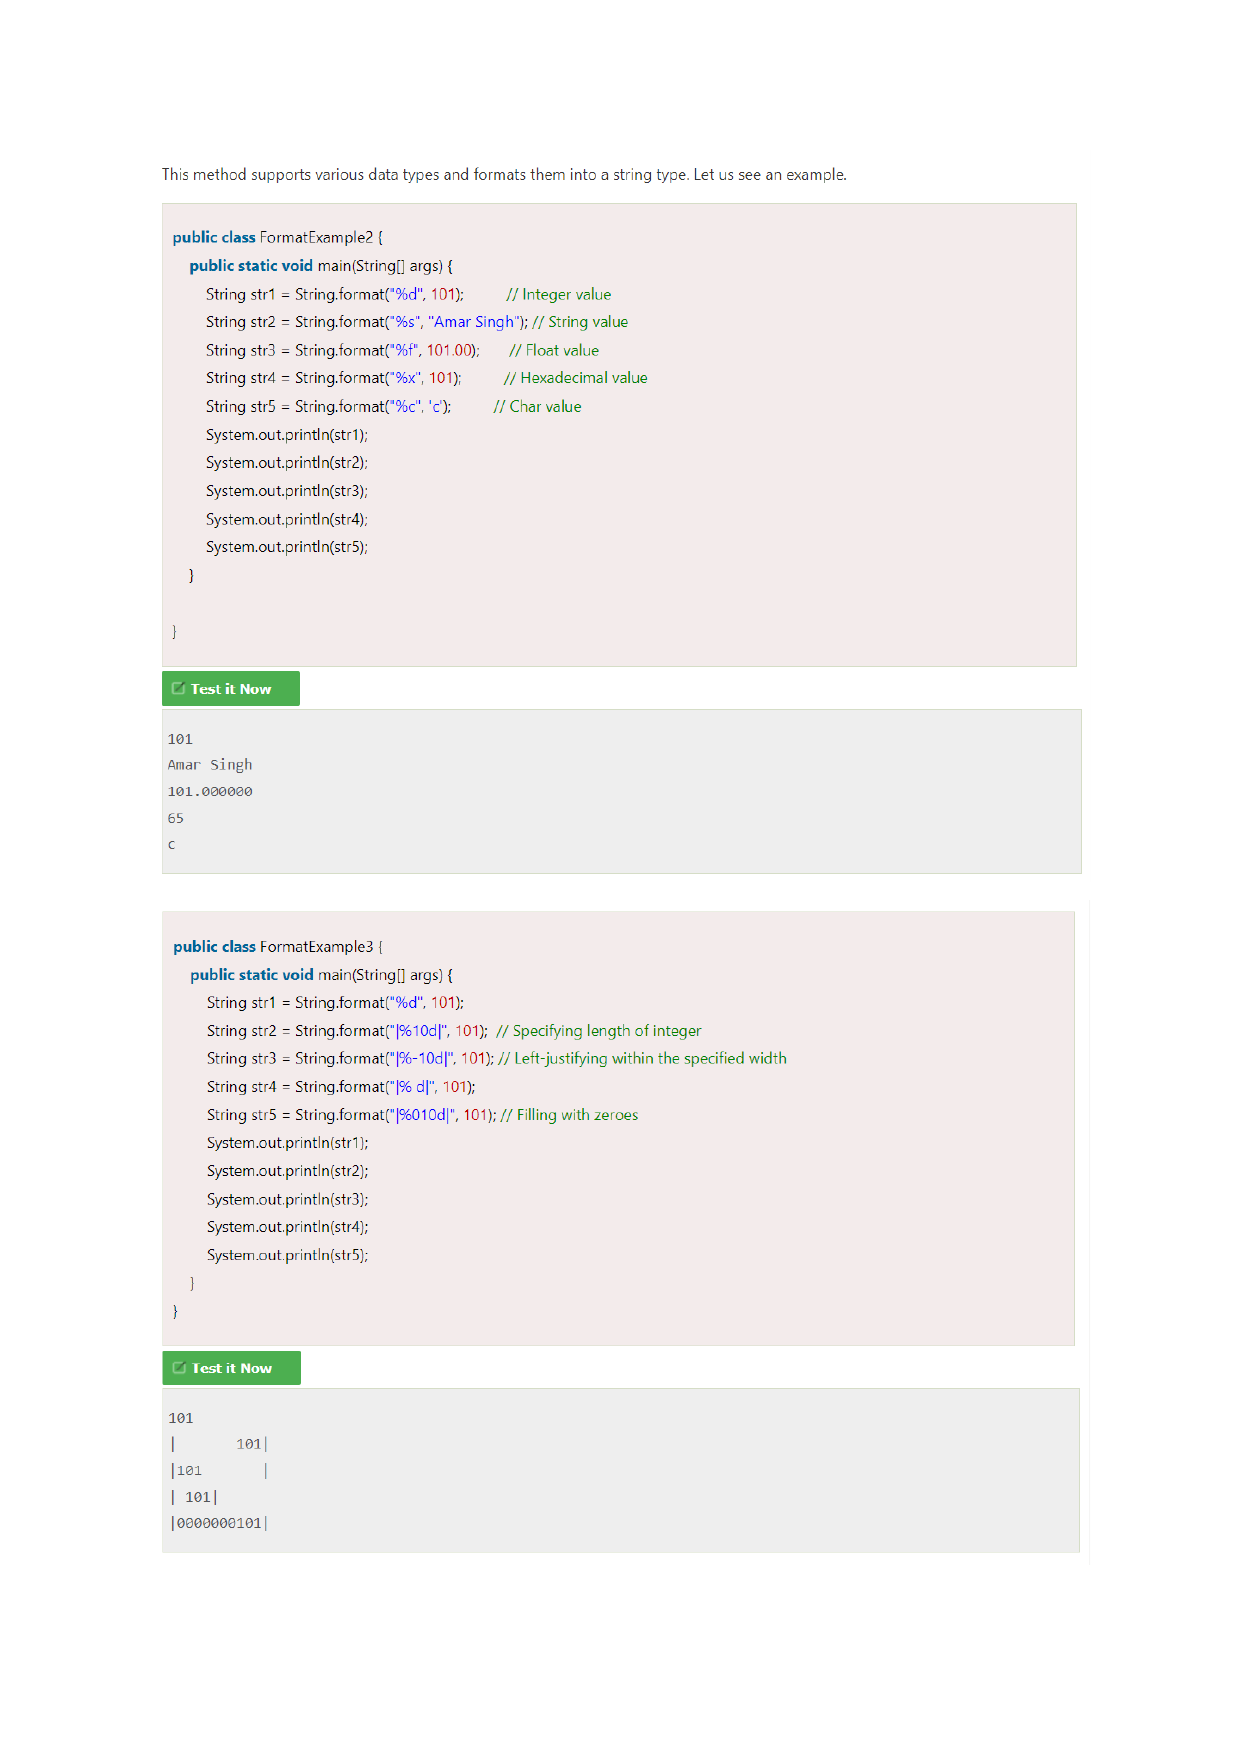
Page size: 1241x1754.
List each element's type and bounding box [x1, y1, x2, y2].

picture [150, 150, 1091, 882]
picture [150, 900, 1091, 1565]
